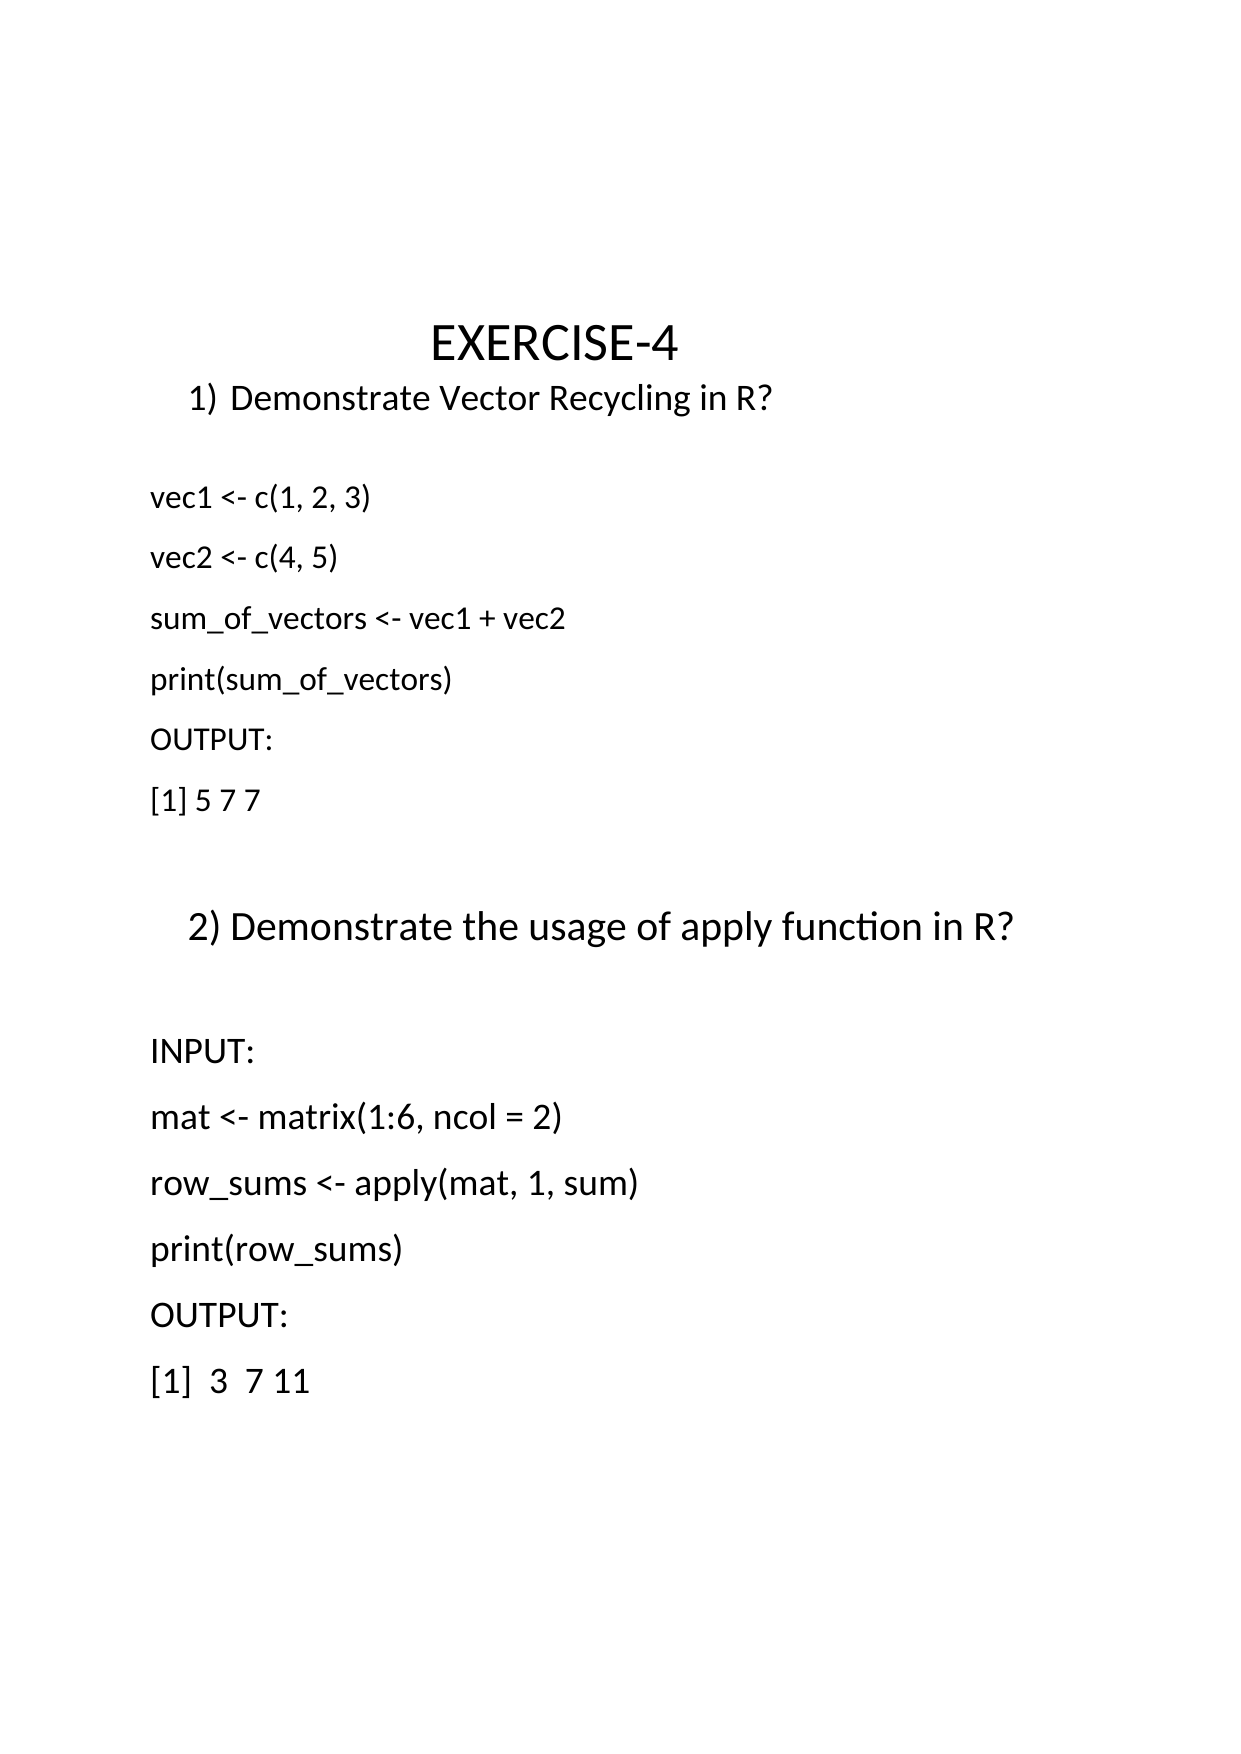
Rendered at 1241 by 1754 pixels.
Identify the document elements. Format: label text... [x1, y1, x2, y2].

text OUTPUT: [150, 1291, 1090, 1337]
text print(row_sums) [150, 1225, 1090, 1271]
text sum_of_vectors <- vec1 + vec2 [150, 597, 1090, 638]
text OUTPUT: [150, 718, 1090, 759]
list Demonstrate Vector Recycling in R? [187, 374, 1090, 420]
text [1] 5 7 7 [150, 779, 1090, 819]
text INPUT: [150, 1027, 1090, 1072]
text print(sum_of_vectors) [150, 658, 1090, 698]
list Demonstrate the usage of apply function in R? [187, 900, 1090, 951]
text EXERCISE-4 [150, 308, 1090, 374]
text vec1 <- c(1, 2, 3) [150, 476, 1090, 516]
text vec2 <- c(4, 5) [150, 536, 1090, 577]
text [1] 3 7 11 [150, 1357, 1090, 1403]
text row_sums <- apply(mat, 1, sum) [150, 1159, 1090, 1205]
text mat <- matrix(1:6, ncol = 2) [150, 1093, 1090, 1138]
